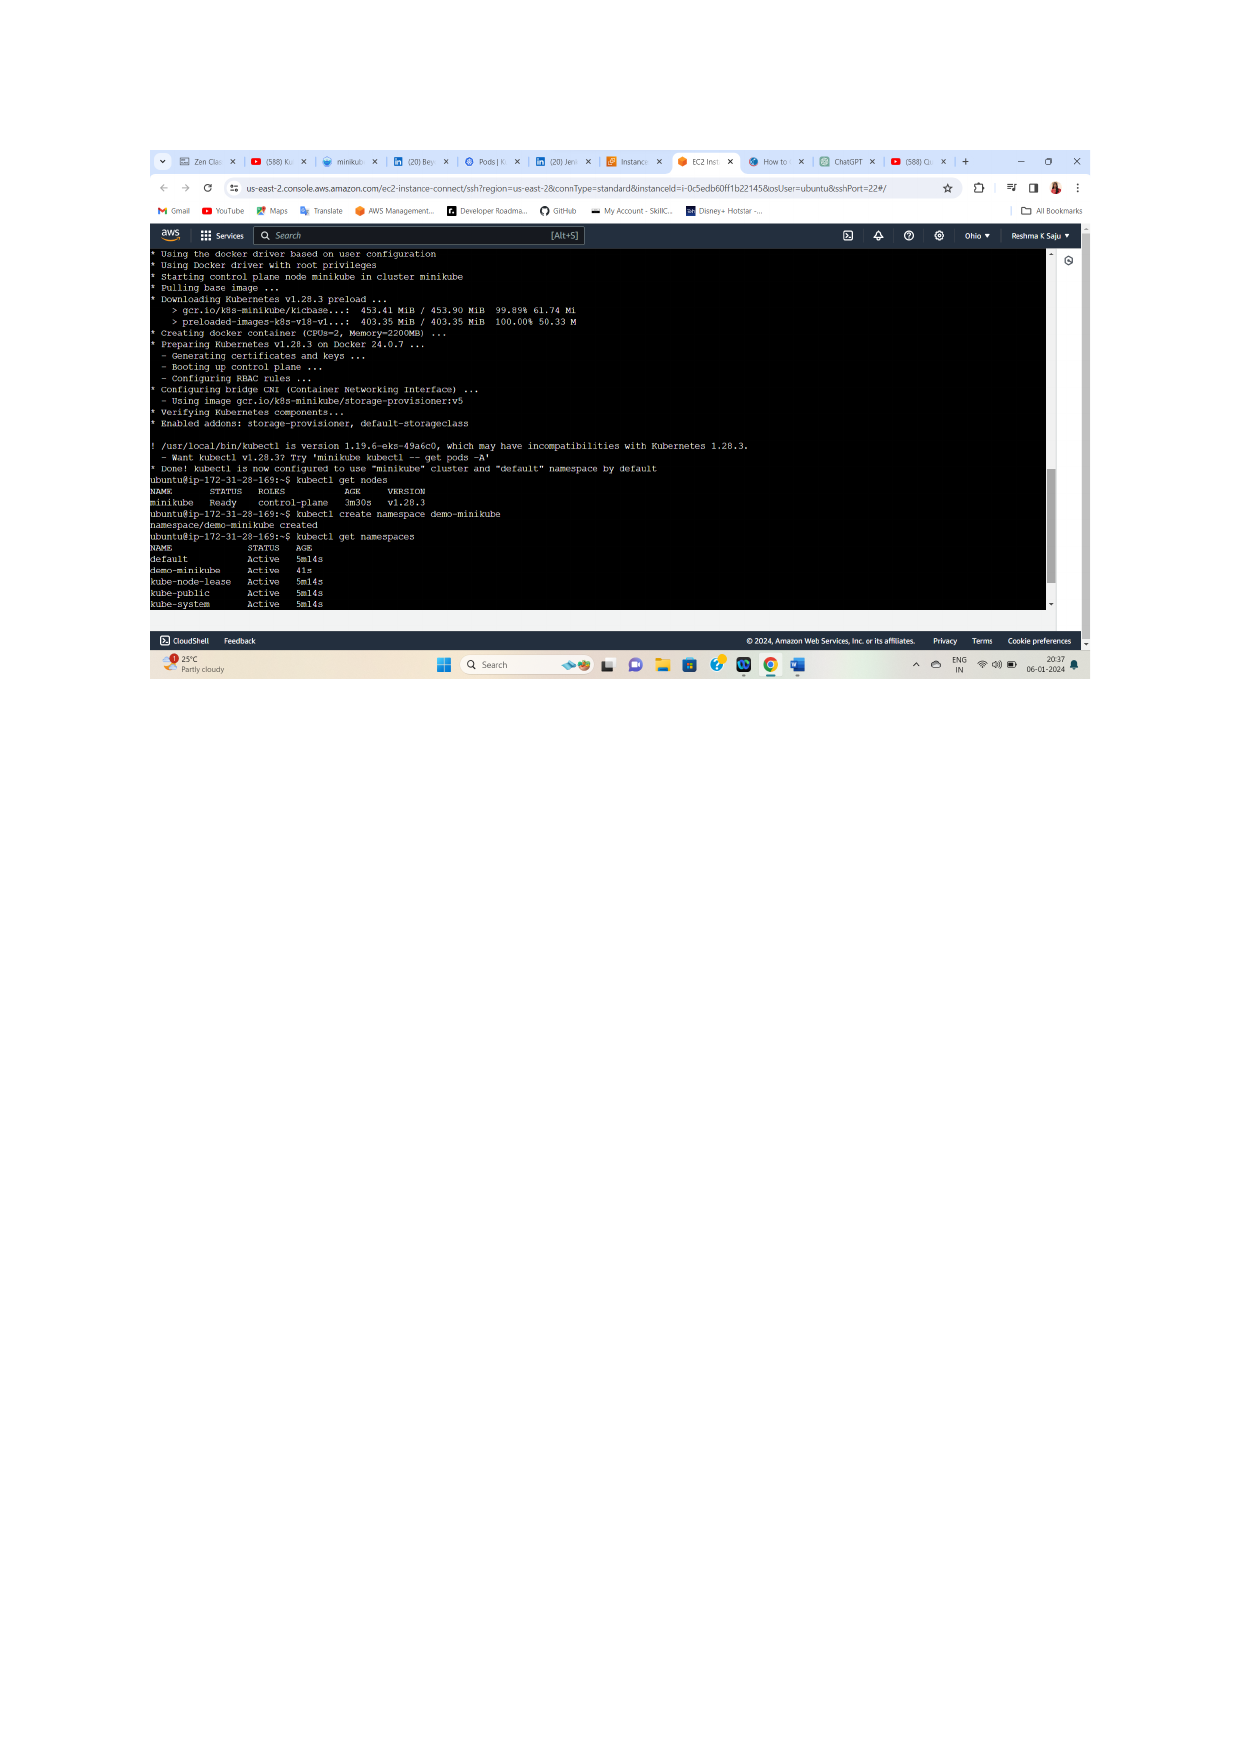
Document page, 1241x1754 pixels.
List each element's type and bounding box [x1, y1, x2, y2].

picture [150, 150, 1091, 679]
